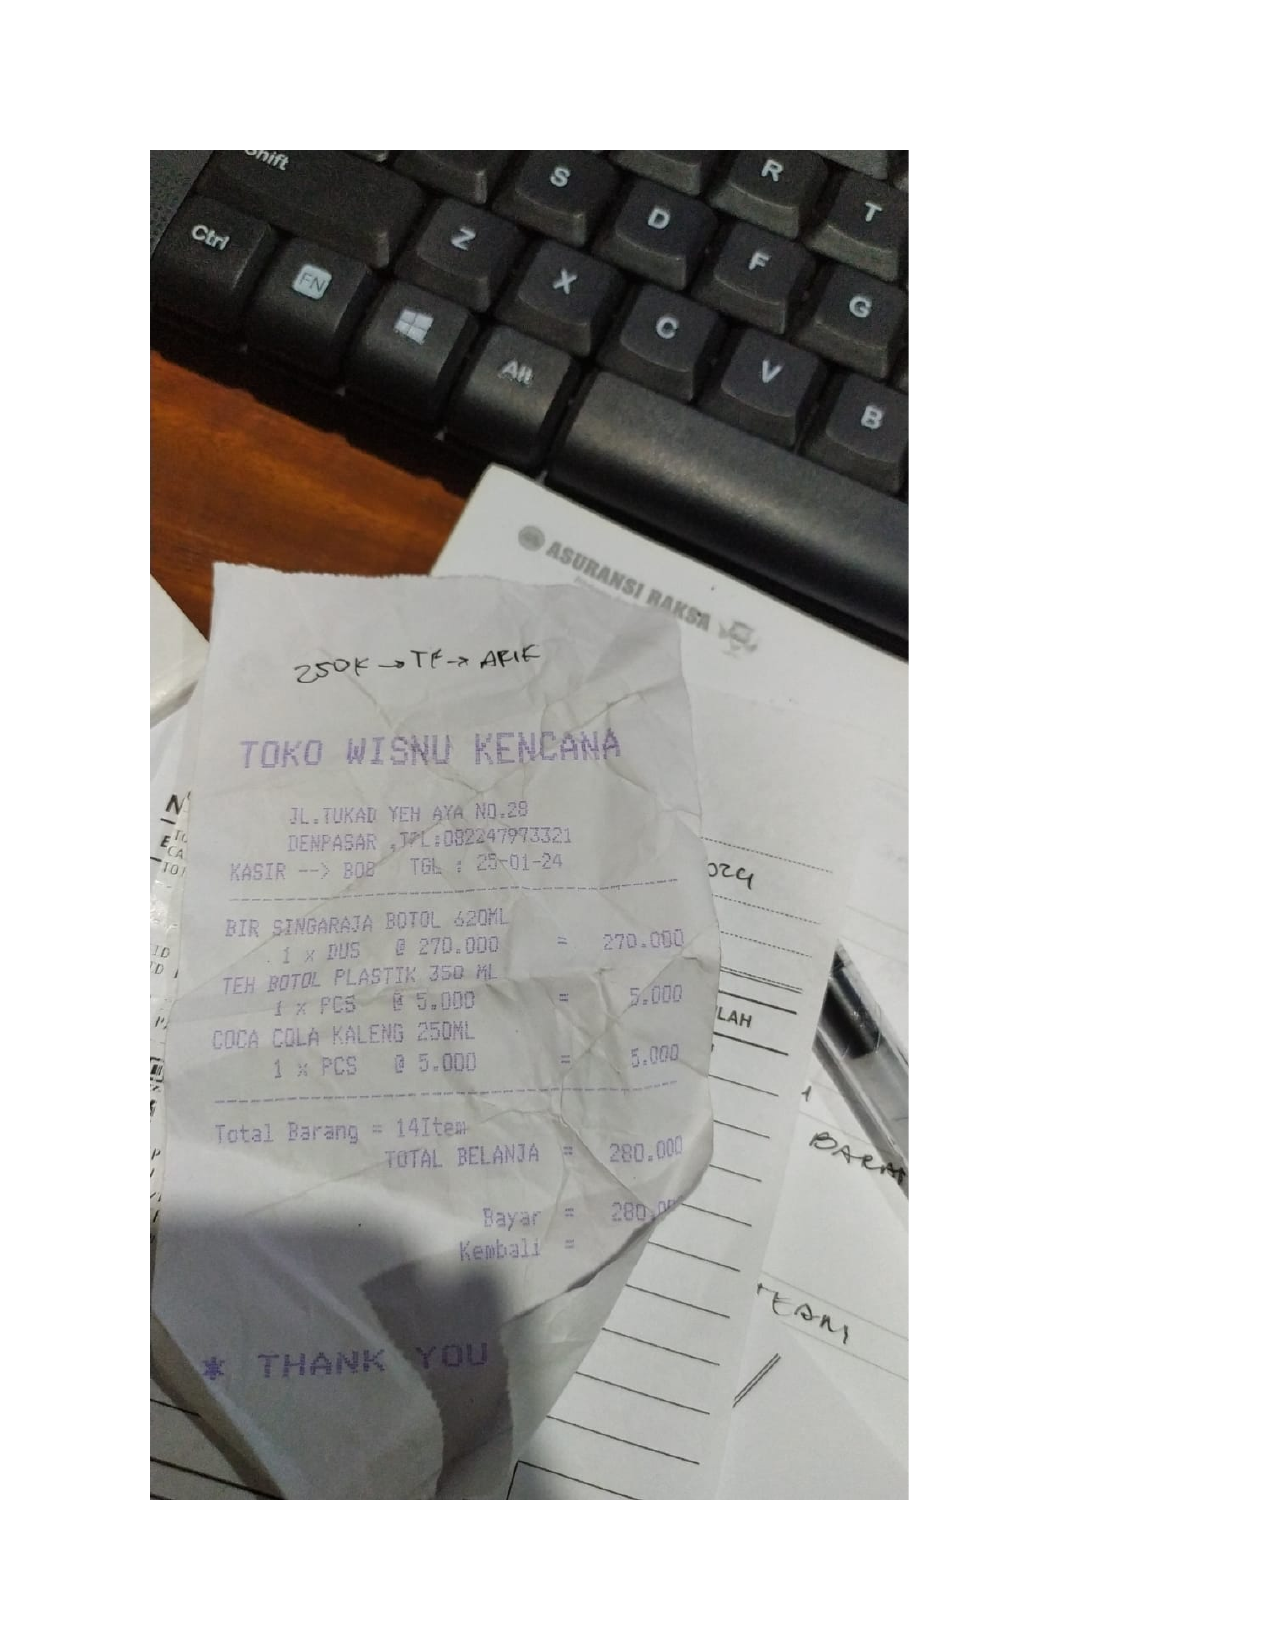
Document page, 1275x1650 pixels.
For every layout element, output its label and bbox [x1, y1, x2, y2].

picture [150, 150, 909, 1500]
